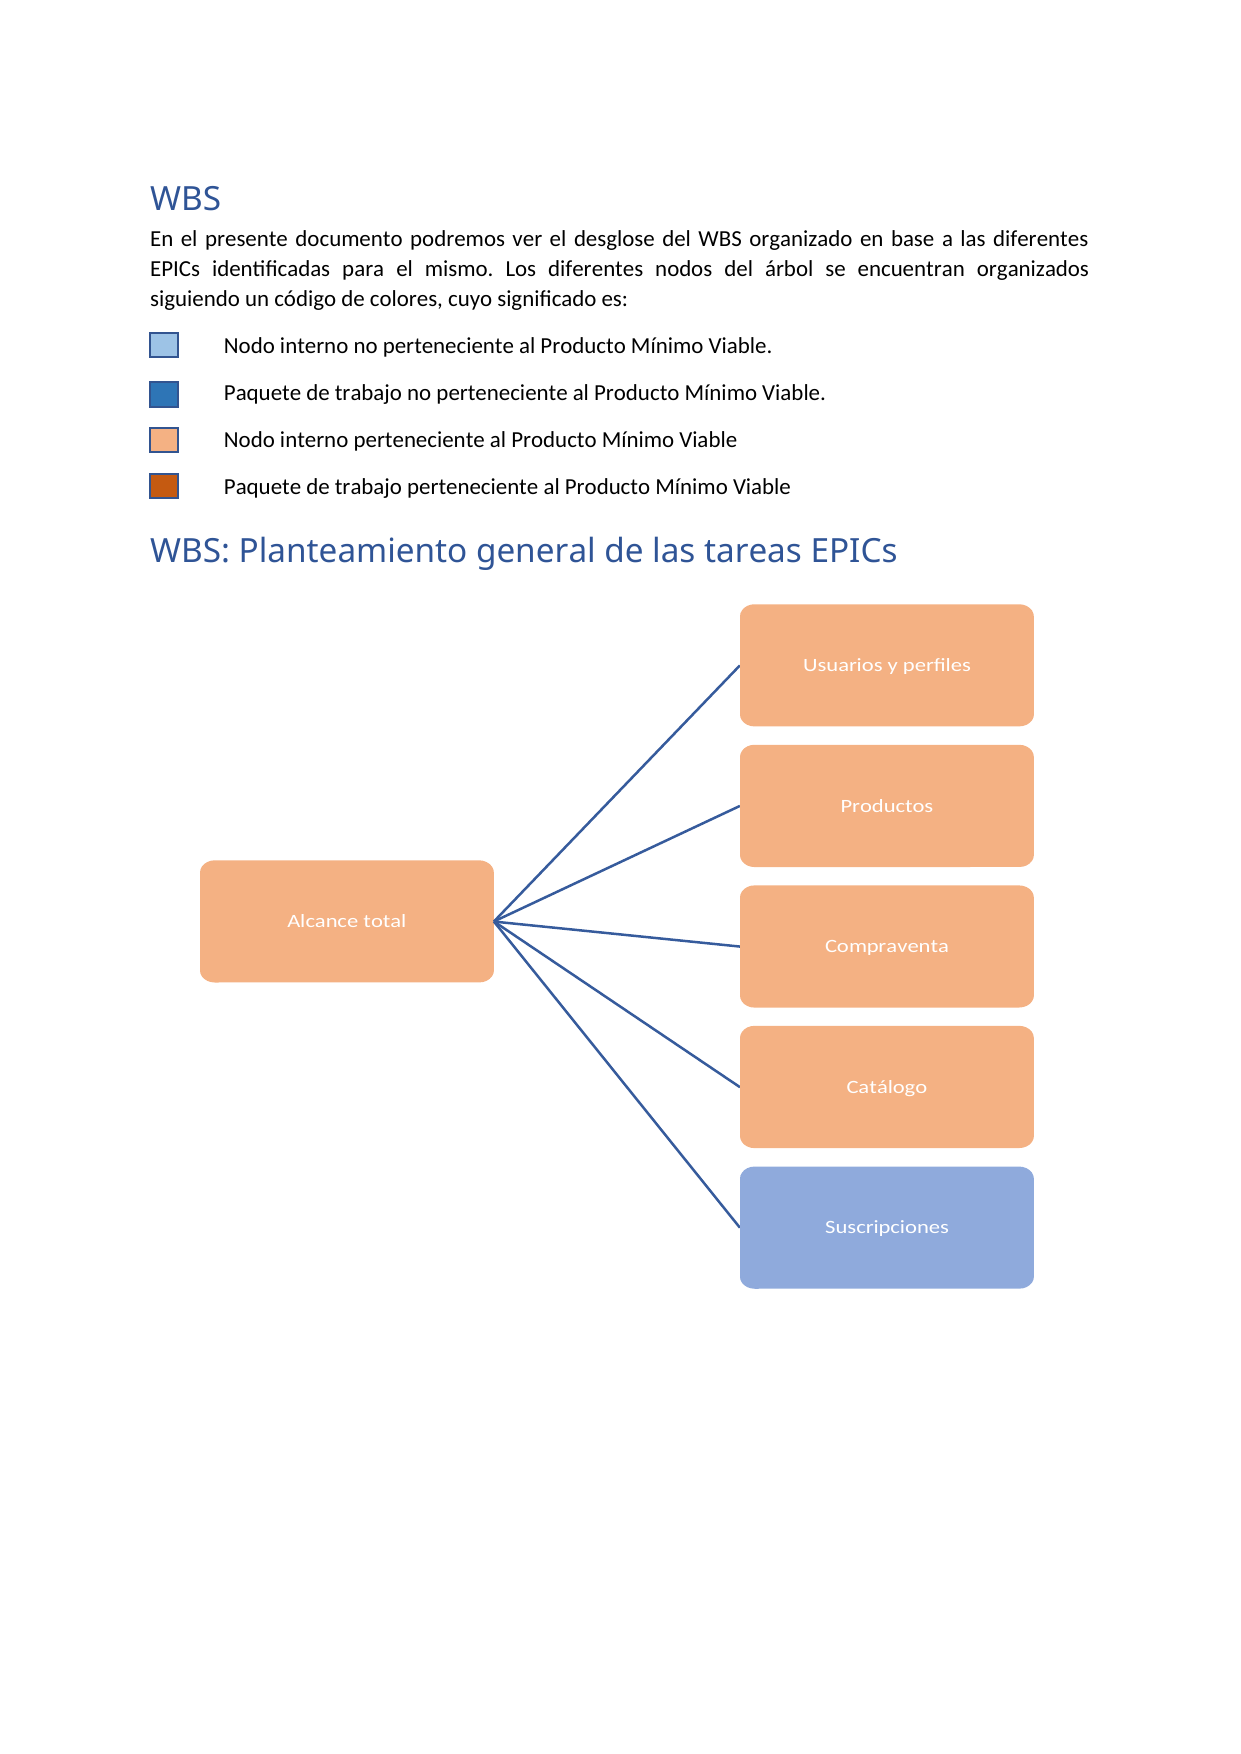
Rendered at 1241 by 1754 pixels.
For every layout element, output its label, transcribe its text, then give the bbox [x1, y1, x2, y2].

text Nodo interno perteneciente al Producto Mínimo Viable [150, 425, 1090, 453]
text Paquete de trabajo no perteneciente al Producto Mínimo Viable. [150, 378, 1090, 406]
text Nodo interno no perteneciente al Producto Mínimo Viable. [150, 331, 1090, 359]
text En el presente documento podremos ver el desglose del WBS organizado en base a las diferentes EPICs identificadas para el mismo. Los diferentes nodos del árbol se encuentran organizados siguiendo un código de colores, cuyo significado es: [150, 224, 1090, 312]
subtitle WBS [150, 175, 1090, 220]
subtitle WBS: Planteamiento general de las tareas EPICs [150, 527, 1090, 572]
text Paquete de trabajo perteneciente al Producto Mínimo Viable [150, 472, 1090, 500]
